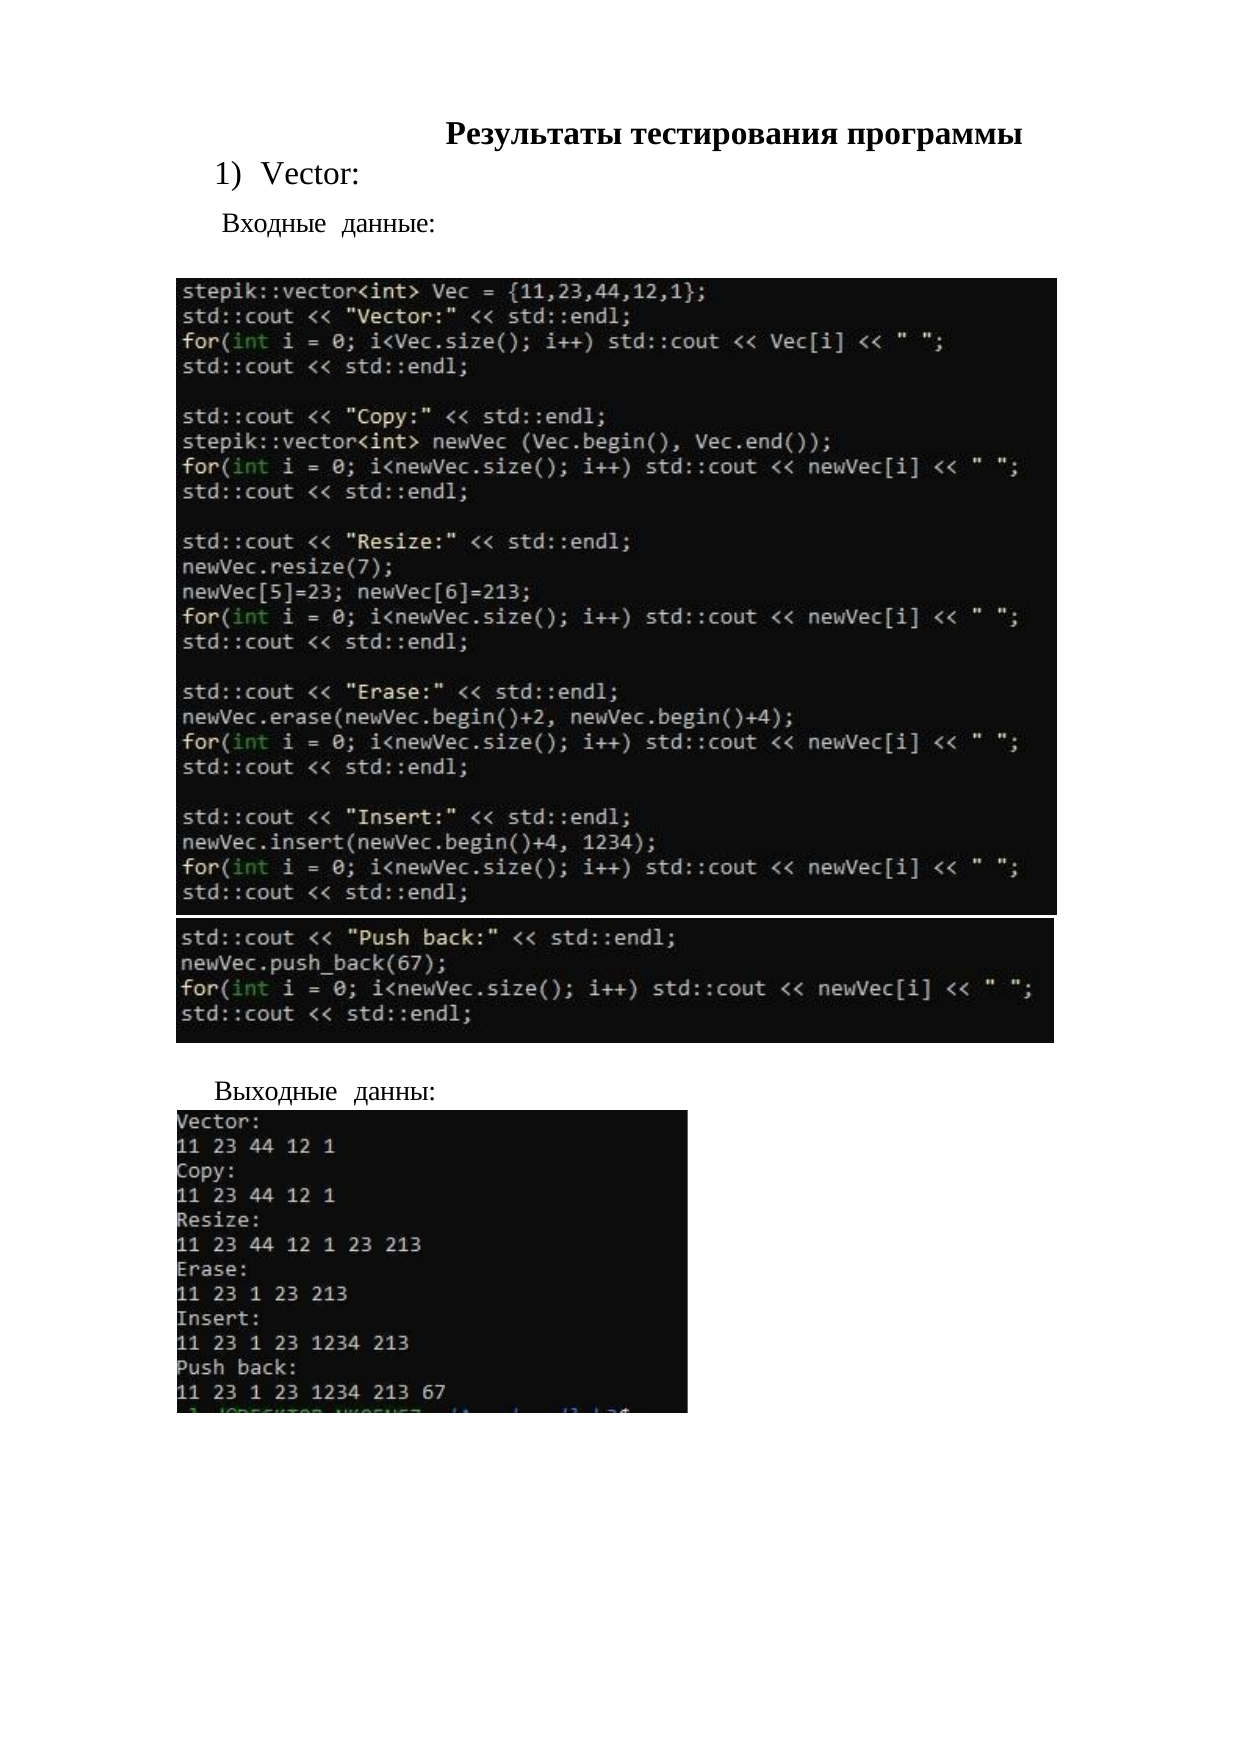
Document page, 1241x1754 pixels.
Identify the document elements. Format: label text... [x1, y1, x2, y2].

picture [176, 918, 1054, 1043]
text Выходные данны: [214, 1074, 1165, 1106]
list Vector: [214, 153, 1165, 192]
picture [176, 278, 1057, 915]
text Результаты тестирования программы [445, 113, 1165, 152]
text Входные данные: [221, 206, 1165, 238]
picture [177, 1110, 688, 1413]
